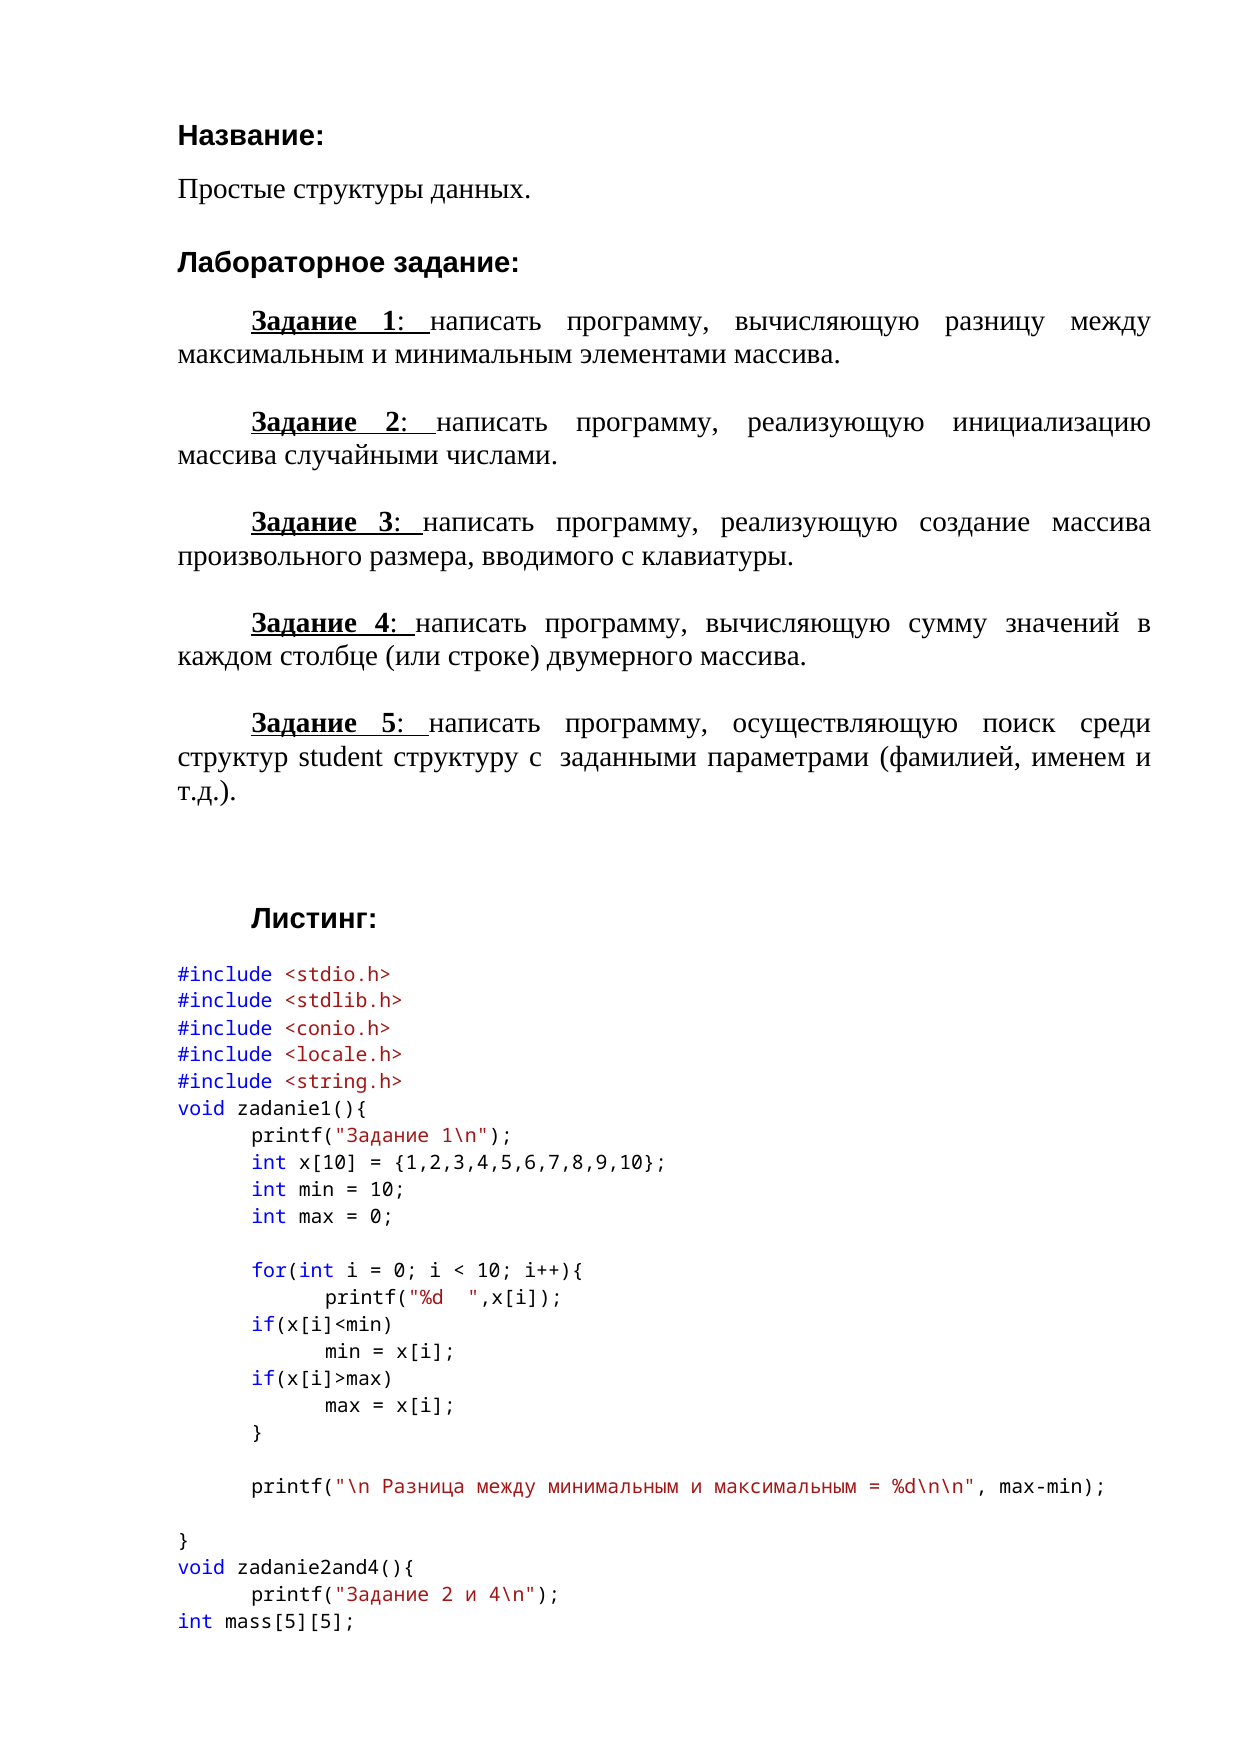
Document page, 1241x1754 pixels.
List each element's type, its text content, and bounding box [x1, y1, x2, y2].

text int min = 10; [177, 1176, 1152, 1203]
text for(int i = 0; i < 10; i++){ [177, 1257, 1152, 1283]
text min = x[i]; [177, 1337, 1152, 1364]
text Задание 4: написать программу, вычисляющую сумму значений в каждом столбце (или строке) двумерного массива. [177, 605, 1152, 672]
text } [177, 1526, 1152, 1553]
text int mass[5][5]; [177, 1607, 1152, 1634]
text Задание 2: написать программу, реализующую инициализацию массива случайными числами. [177, 404, 1152, 471]
text } [177, 1418, 1152, 1445]
subtitle Листинг: [251, 901, 1078, 935]
text printf("\n Разница между минимальным и максимальным = %d\n\n", max-min); [177, 1472, 1152, 1499]
text Задание 5: написать программу, осуществляющую поиск среди структур student структуру с заданными параметрами (фамилией, именем и т.д.). [177, 706, 1152, 806]
text int x[10] = {1,2,3,4,5,6,7,8,9,10}; [177, 1149, 1152, 1176]
text #include <locale.h> [177, 1041, 1152, 1068]
text #include <conio.h> [177, 1014, 1152, 1041]
text max = x[i]; [177, 1391, 1152, 1418]
text int max = 0; [177, 1203, 1152, 1229]
text #include <string.h> [177, 1068, 1152, 1095]
text Задание 3: написать программу, реализующую создание массива произвольного размера, вводимого с клавиатуры. [177, 504, 1152, 571]
text printf("Задание 2 и 4\n"); [177, 1580, 1152, 1607]
text void zadanie1(){ [177, 1095, 1152, 1122]
text Задание 1: написать программу, вычисляющую разницу между максимальным и минимальным элементами массива. [177, 303, 1152, 370]
text printf("%d ",x[i]); [177, 1283, 1152, 1311]
text if(x[i]<min) [177, 1311, 1152, 1337]
text Название: [177, 118, 1152, 152]
subtitle Лабораторное задание: [177, 244, 1078, 278]
text printf("Задание 1\n"); [177, 1122, 1152, 1149]
text #include <stdio.h> [177, 960, 1152, 987]
text #include <stdlib.h> [177, 987, 1152, 1014]
text Простые структуры данных. [177, 171, 1152, 204]
text if(x[i]>max) [177, 1364, 1152, 1391]
text void zadanie2and4(){ [177, 1553, 1152, 1580]
